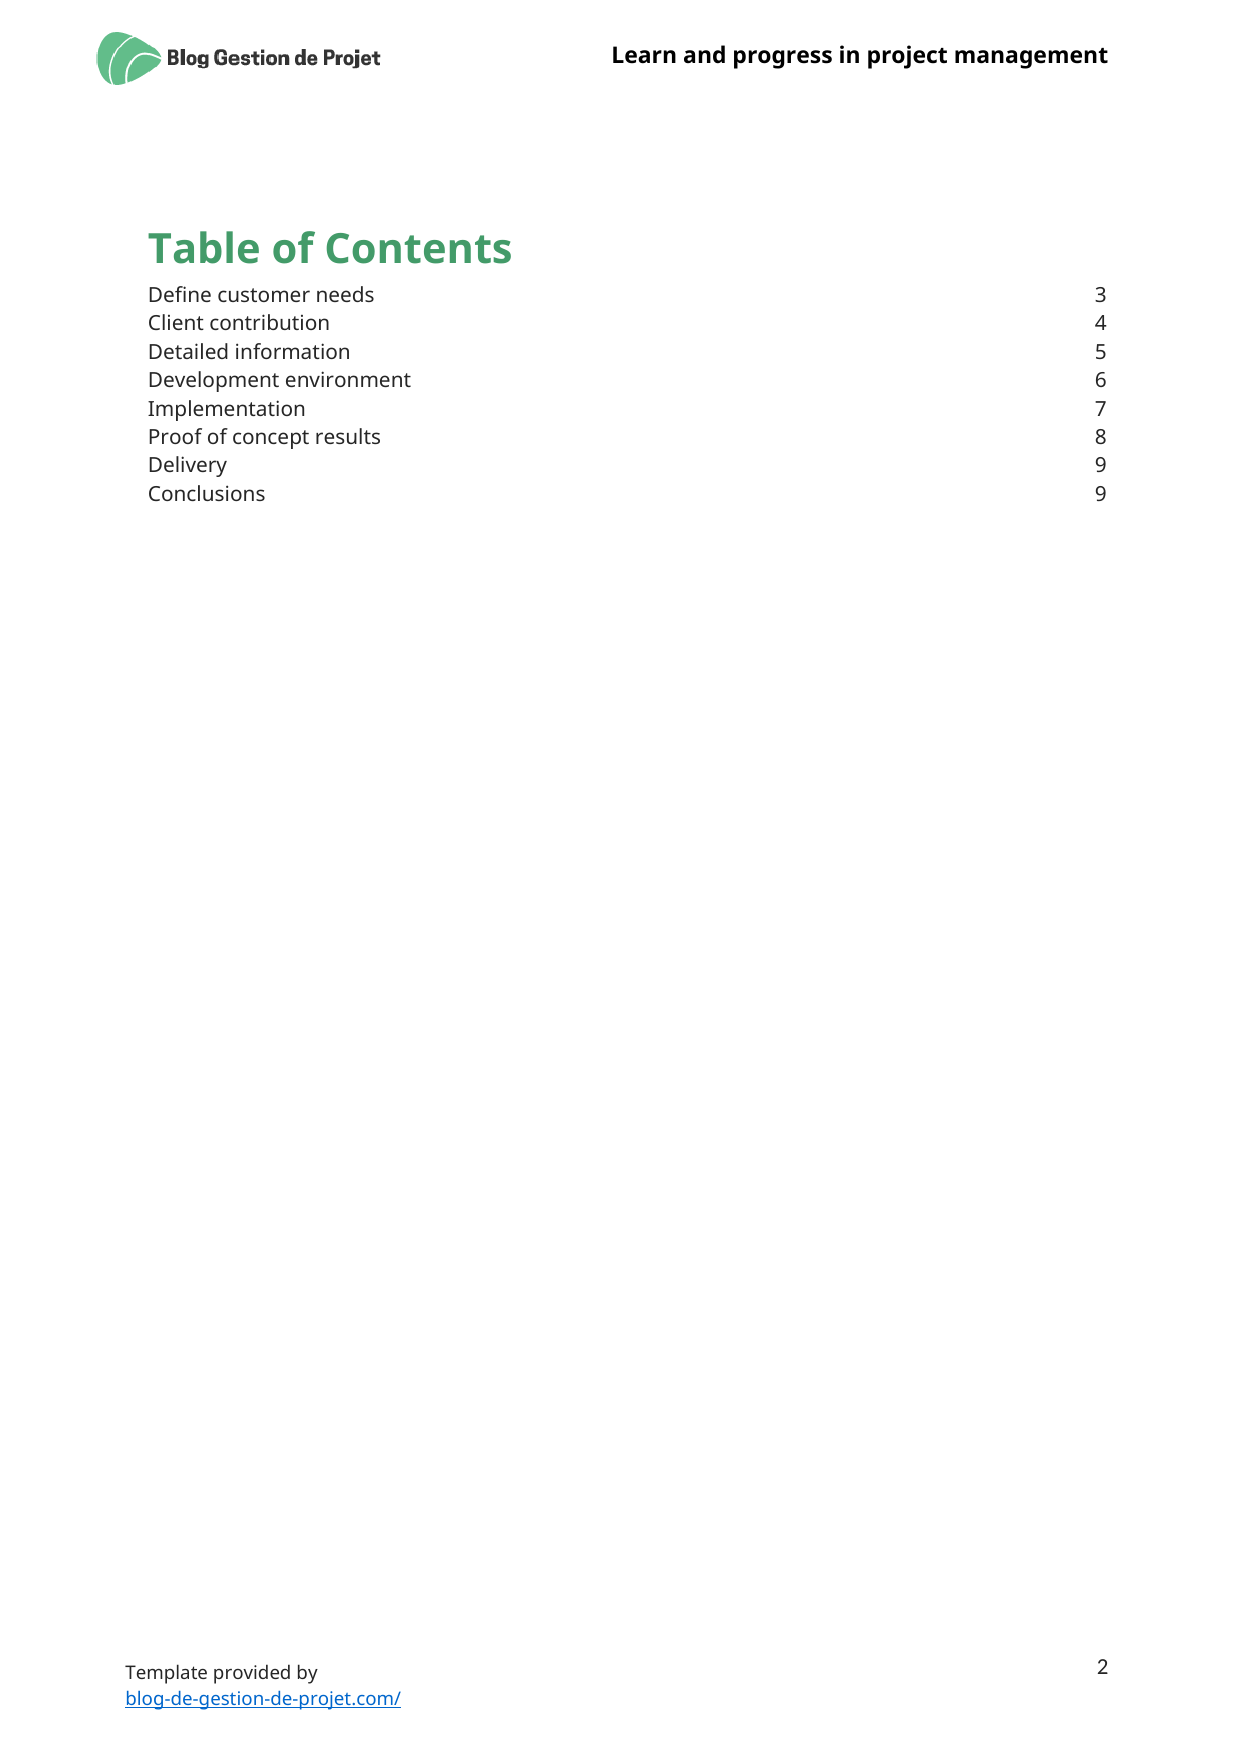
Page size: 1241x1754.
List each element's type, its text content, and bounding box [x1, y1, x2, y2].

text Table of Contents [148, 219, 1108, 276]
picture [80, 28, 390, 88]
